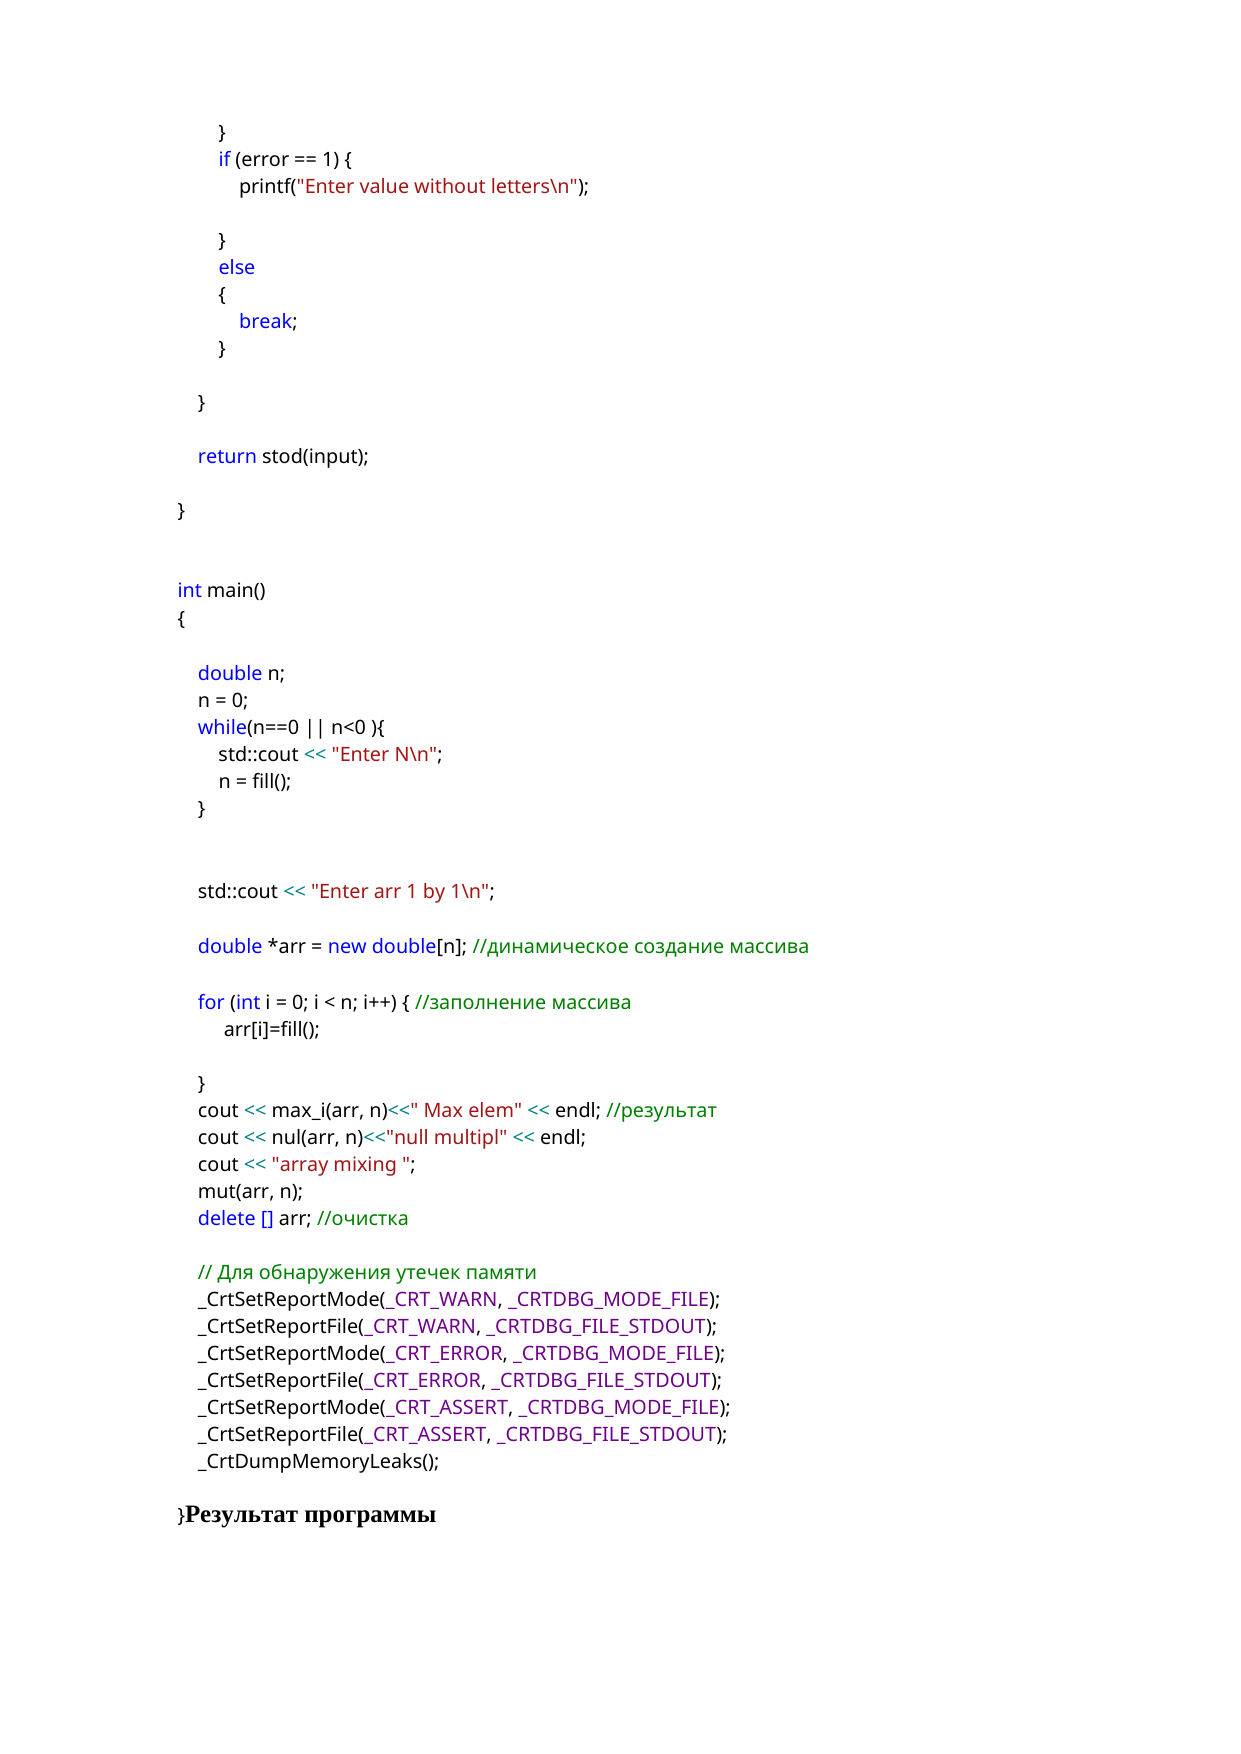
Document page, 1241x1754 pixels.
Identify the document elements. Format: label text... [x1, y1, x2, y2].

text while(n==0 || n<0 ){ [177, 713, 1152, 740]
text _CrtSetReportFile(_CRT_WARN, _CRTDBG_FILE_STDOUT); [177, 1312, 1152, 1339]
text std::cout << "Enter arr 1 by 1\n"; [177, 877, 1152, 904]
text int main() [177, 577, 1152, 604]
text delete [] arr; //очистка [177, 1204, 1152, 1231]
text printf("Enter value without letters\n"); [177, 172, 1152, 199]
text std::cout << "Enter N\n"; [177, 740, 1152, 767]
text n = 0; [177, 686, 1152, 713]
text for (int i = 0; i < n; i++) { //заполнение массива [177, 988, 1152, 1016]
text }Результат программы [177, 1499, 1152, 1528]
text cout << nul(arr, n)<<"null multipl" << endl; [177, 1123, 1152, 1150]
text double *arr = new double[n]; //динамическое создание массива [177, 933, 1152, 960]
text } [177, 226, 1152, 253]
text else [177, 253, 1152, 280]
text n = fill(); [177, 767, 1152, 794]
text } [177, 496, 1152, 523]
text double n; [177, 659, 1152, 686]
text arr[i]=fill(); [177, 1016, 1152, 1042]
text _CrtDumpMemoryLeaks(); [177, 1447, 1152, 1474]
text cout << "array mixing "; [177, 1150, 1152, 1177]
text } [177, 388, 1152, 415]
text return stod(input); [177, 442, 1152, 469]
text { [177, 604, 1152, 631]
text } [177, 118, 1152, 145]
text if (error == 1) { [177, 145, 1152, 172]
text { [177, 280, 1152, 307]
text _CrtSetReportMode(_CRT_ASSERT, _CRTDBG_MODE_FILE); [177, 1393, 1152, 1420]
text _CrtSetReportFile(_CRT_ERROR, _CRTDBG_FILE_STDOUT); [177, 1366, 1152, 1393]
text // Для обнаружения утечек памяти [177, 1258, 1152, 1285]
text break; [177, 307, 1152, 334]
text _CrtSetReportMode(_CRT_WARN, _CRTDBG_MODE_FILE); [177, 1285, 1152, 1312]
text _CrtSetReportMode(_CRT_ERROR, _CRTDBG_MODE_FILE); [177, 1339, 1152, 1366]
text mut(arr, n); [177, 1177, 1152, 1204]
text } [177, 334, 1152, 361]
text } [177, 794, 1152, 821]
text _CrtSetReportFile(_CRT_ASSERT, _CRTDBG_FILE_STDOUT); [177, 1420, 1152, 1447]
text } [177, 1069, 1152, 1096]
text cout << max_i(arr, n)<<" Max elem" << endl; //результат [177, 1096, 1152, 1123]
